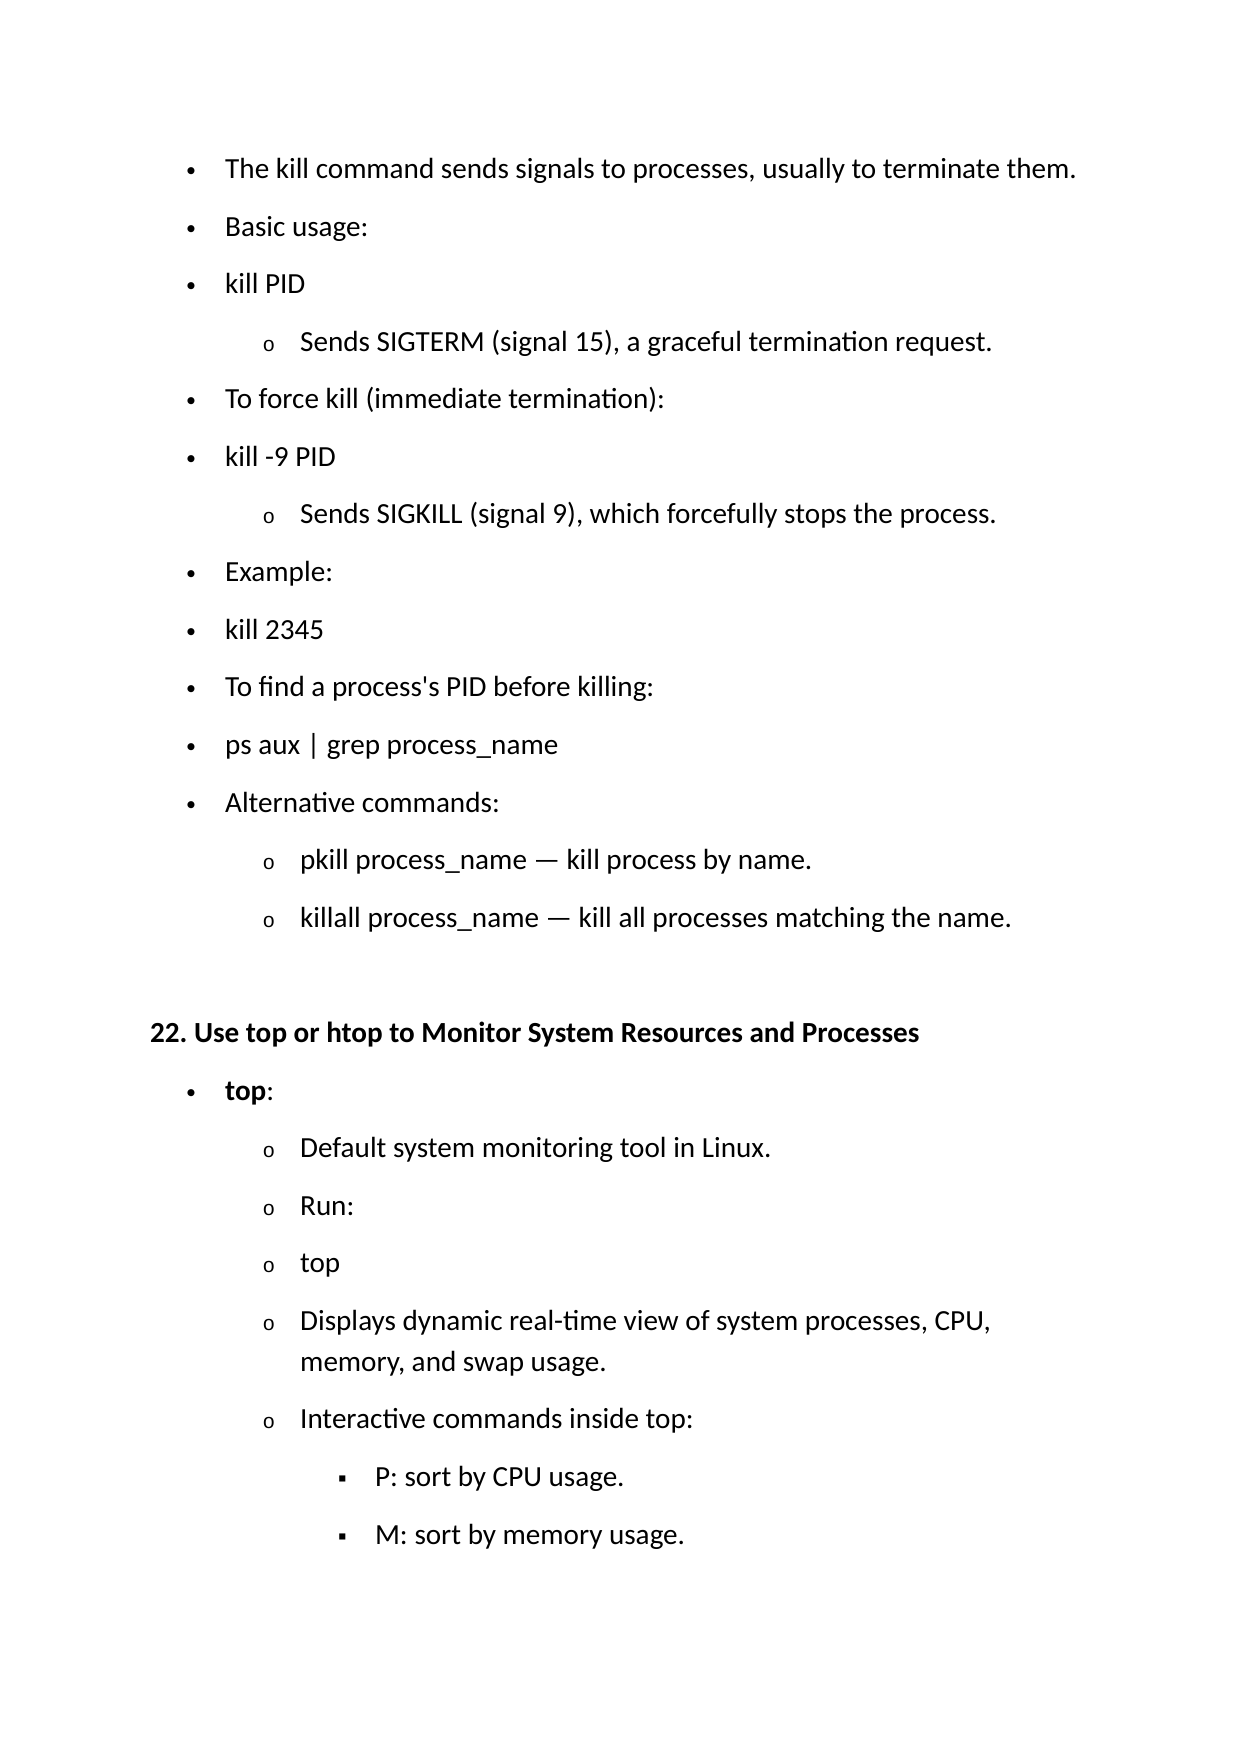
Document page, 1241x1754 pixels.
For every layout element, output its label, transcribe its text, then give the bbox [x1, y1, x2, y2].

list Sends SIGTERM (signal 15), a graceful termination request. [262, 323, 1090, 358]
text 22. Use top or htop to Monitor System Resources and Processes [150, 1014, 1090, 1050]
list Default system monitoring tool in Linux. [262, 1129, 1090, 1165]
list Example: [187, 553, 1090, 589]
list M: sort by memory usage. [337, 1516, 1090, 1551]
list kill -9 PID [187, 438, 1090, 474]
list To force kill (immediate termination): [187, 380, 1090, 416]
list Run: [262, 1187, 1090, 1222]
list kill 2345 [187, 611, 1090, 646]
list Alternative commands: [187, 784, 1090, 819]
list The kill command sends signals to processes, usually to terminate them. [187, 150, 1090, 186]
list top: [187, 1072, 1090, 1107]
list pkill process_name — kill process by name. [262, 841, 1090, 877]
list To find a process's PID before killing: [187, 668, 1090, 704]
list kill PID [187, 265, 1090, 301]
list Interactive commands inside top: [262, 1401, 1090, 1436]
list Sends SIGKILL (signal 9), which forcefully stops the process. [262, 496, 1090, 531]
list Basic usage: [187, 208, 1090, 243]
list top [262, 1244, 1090, 1280]
list P: sort by CPU usage. [337, 1458, 1090, 1494]
list ps aux | grep process_name [187, 726, 1090, 762]
list killall process_name — kill all processes matching the name. [262, 899, 1090, 934]
list Displays dynamic real-time view of system processes, CPU, memory, and swap usage. [262, 1302, 1090, 1379]
